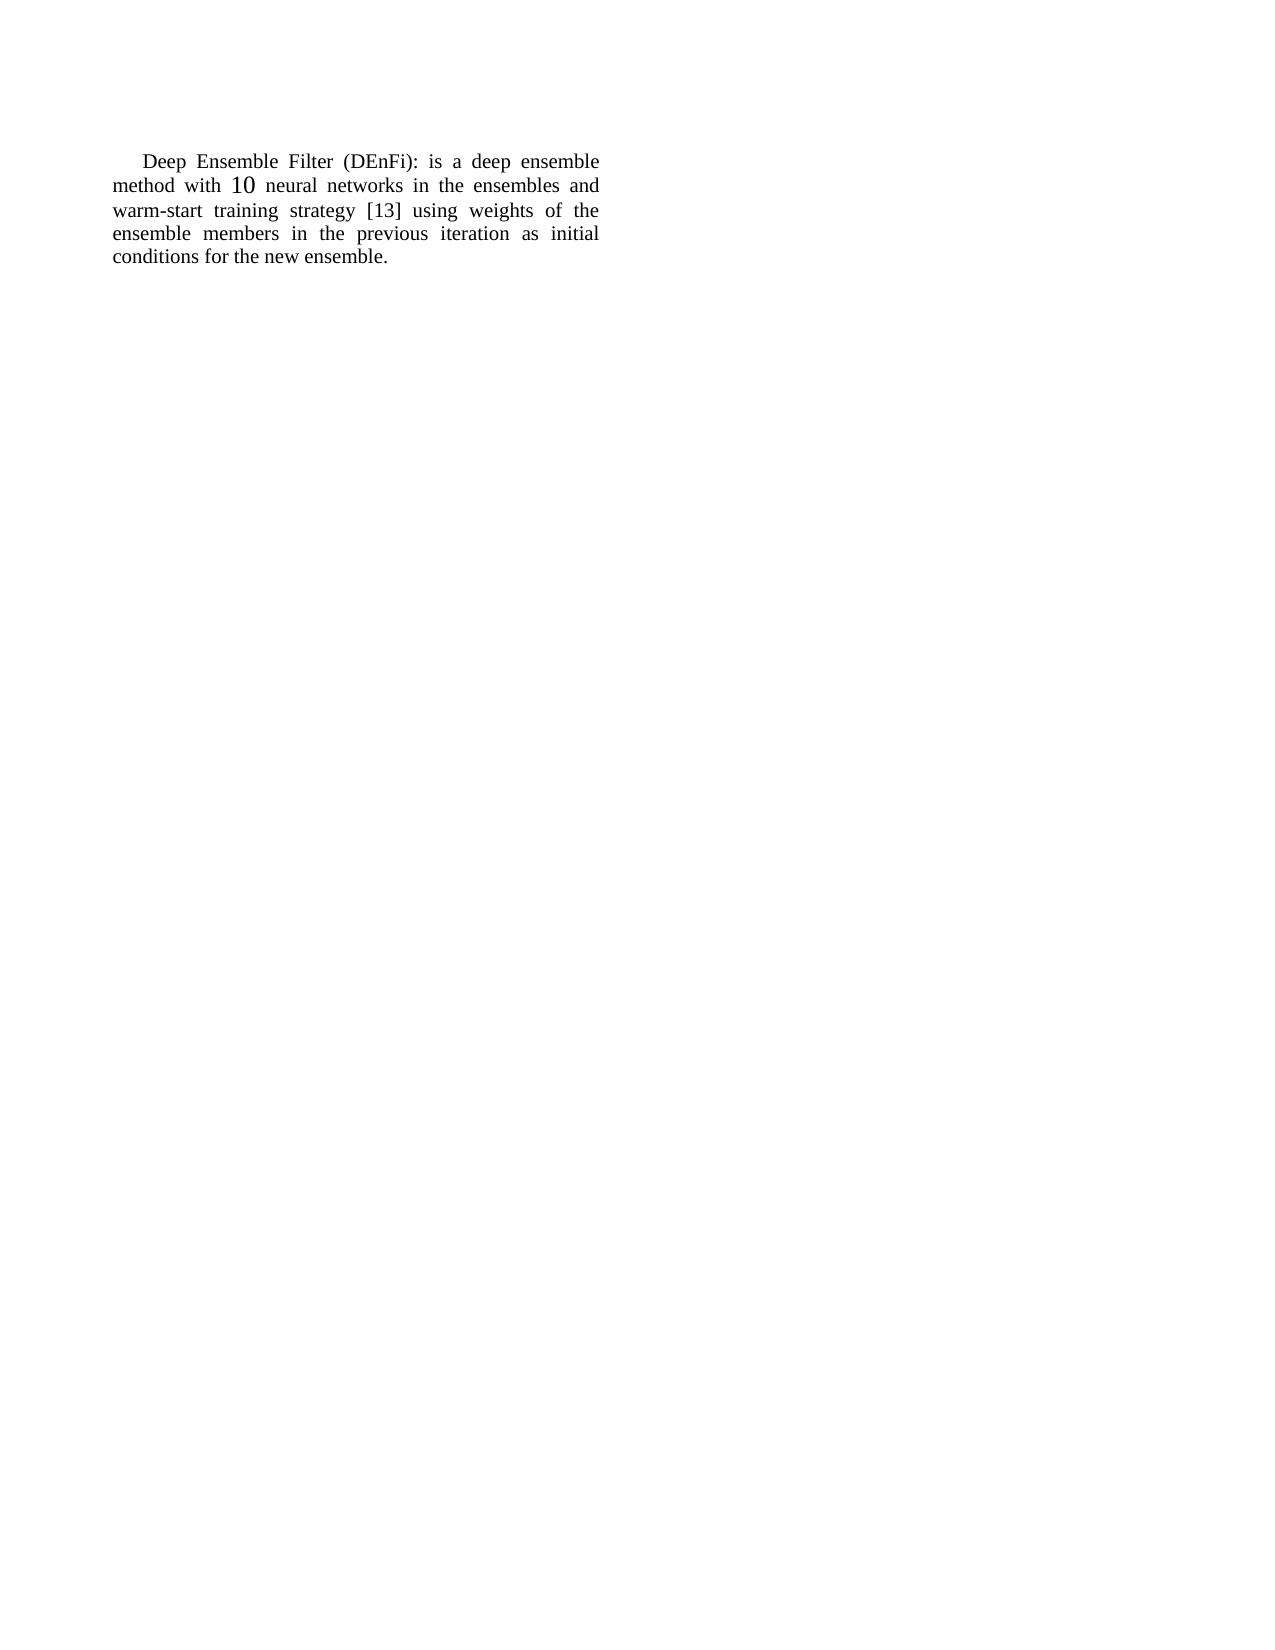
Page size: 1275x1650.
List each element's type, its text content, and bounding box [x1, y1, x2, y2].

text Deep Ensemble Filter (DEnFi): is a deep ensemble method with neural networks in the ensembles and warm-start training strategy [13] using weights of the ensemble members in the previous iteration as initial conditions for the new ensemble. [112, 150, 600, 268]
